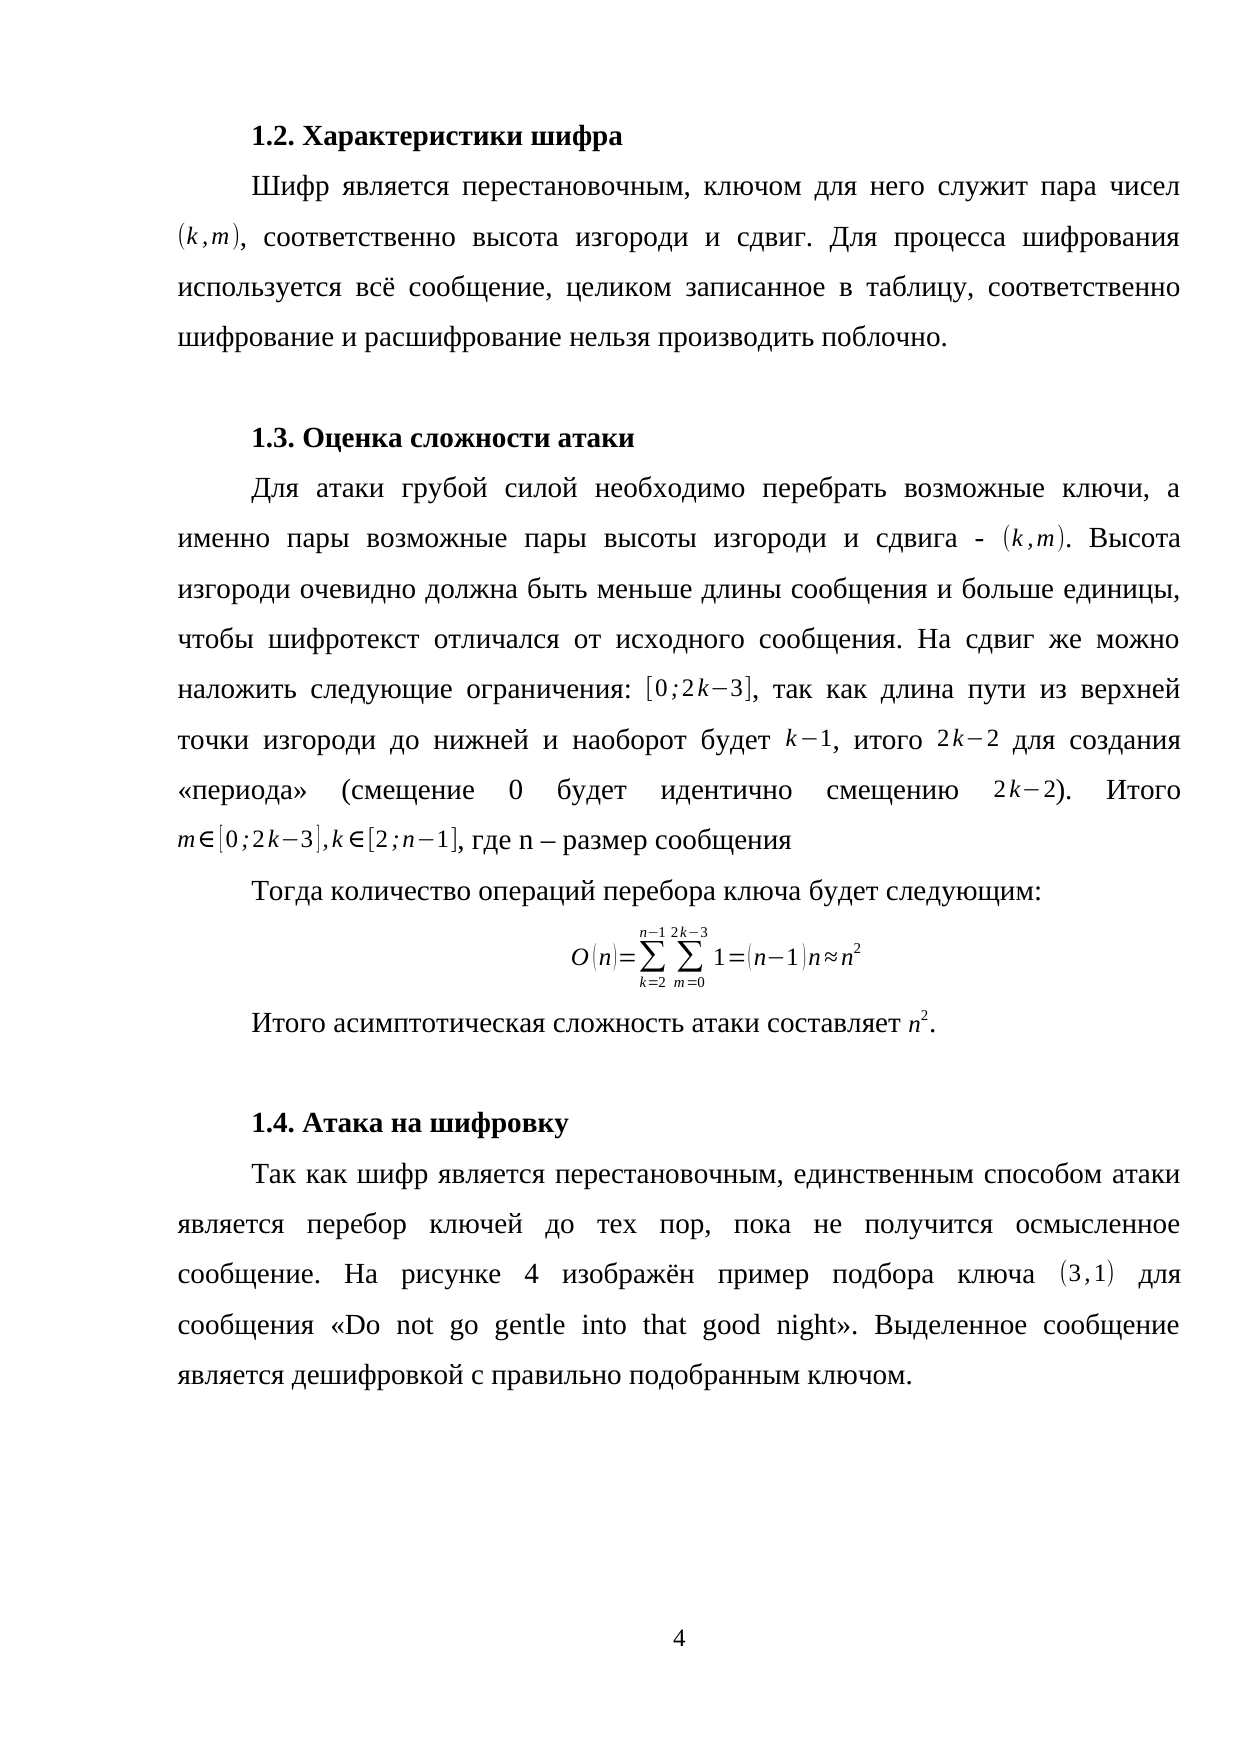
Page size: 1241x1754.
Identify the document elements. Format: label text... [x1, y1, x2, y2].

text Шифр является перестановочным, ключом для него служит пара чисел , соответственно высота изгороди и сдвиг. Для процесса шифрования используется всё сообщение, целиком записанное в таблицу, соответственно шифрование и расшифрование нельзя производить поблочно. [177, 168, 1181, 353]
text 1.2. Характеристики шифра [251, 118, 1181, 152]
text 1.4. Атака на шифровку [251, 1106, 1181, 1139]
text Итого асимптотическая сложность атаки составляет . [251, 1005, 1181, 1038]
text 1.3. Оценка сложности атаки [251, 420, 1181, 453]
text Так как шифр является перестановочным, единственным способом атаки является перебор ключей до тех пор, пока не получится осмысленное сообщение. На рисунке 4 изображён пример подбора ключа для сообщения «Do not go gentle into that good night». Выделенное сообщение является дешифровкой с правильно подобранным ключом. [177, 1156, 1181, 1391]
text Тогда количество операций перебора ключа будет следующим: [177, 873, 1181, 906]
text Для атаки грубой силой необходимо перебрать возможные ключи, а именно пары возможные пары высоты изгороди и сдвига - . Высота изгороди очевидно должна быть меньше длины сообщения и больше единицы, чтобы шифротекст отличался от исходного сообщения. На сдвиг же можно наложить следующие ограничения: , так как длина пути из верхней точки изгороди до нижней и наоборот будет , итого для создания «периода» (смещение 0 будет идентично смещению ). Итого , где n – размер сообщения [177, 470, 1181, 856]
